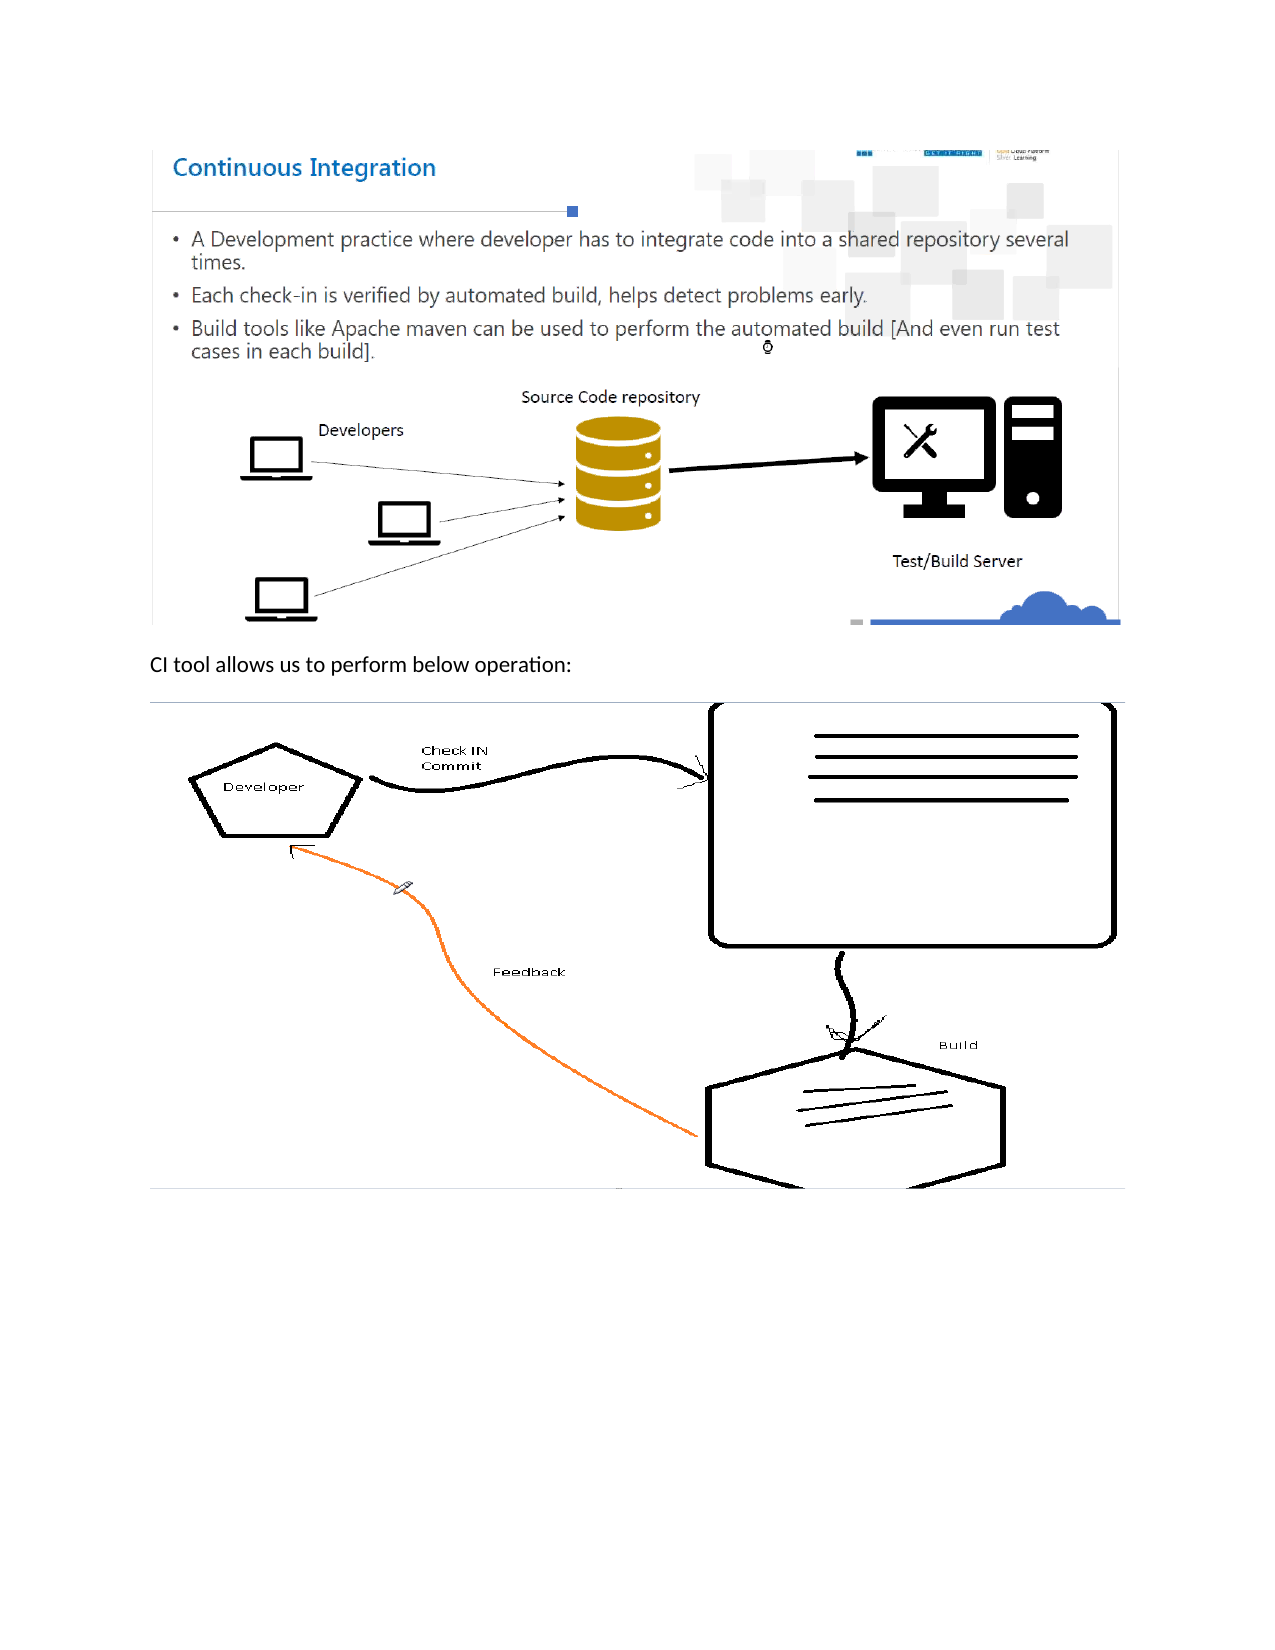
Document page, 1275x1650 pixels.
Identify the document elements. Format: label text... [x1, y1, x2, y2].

picture [150, 150, 1125, 625]
text CI tool allows us to perform below operation: [150, 650, 1125, 678]
picture [150, 702, 1125, 1189]
